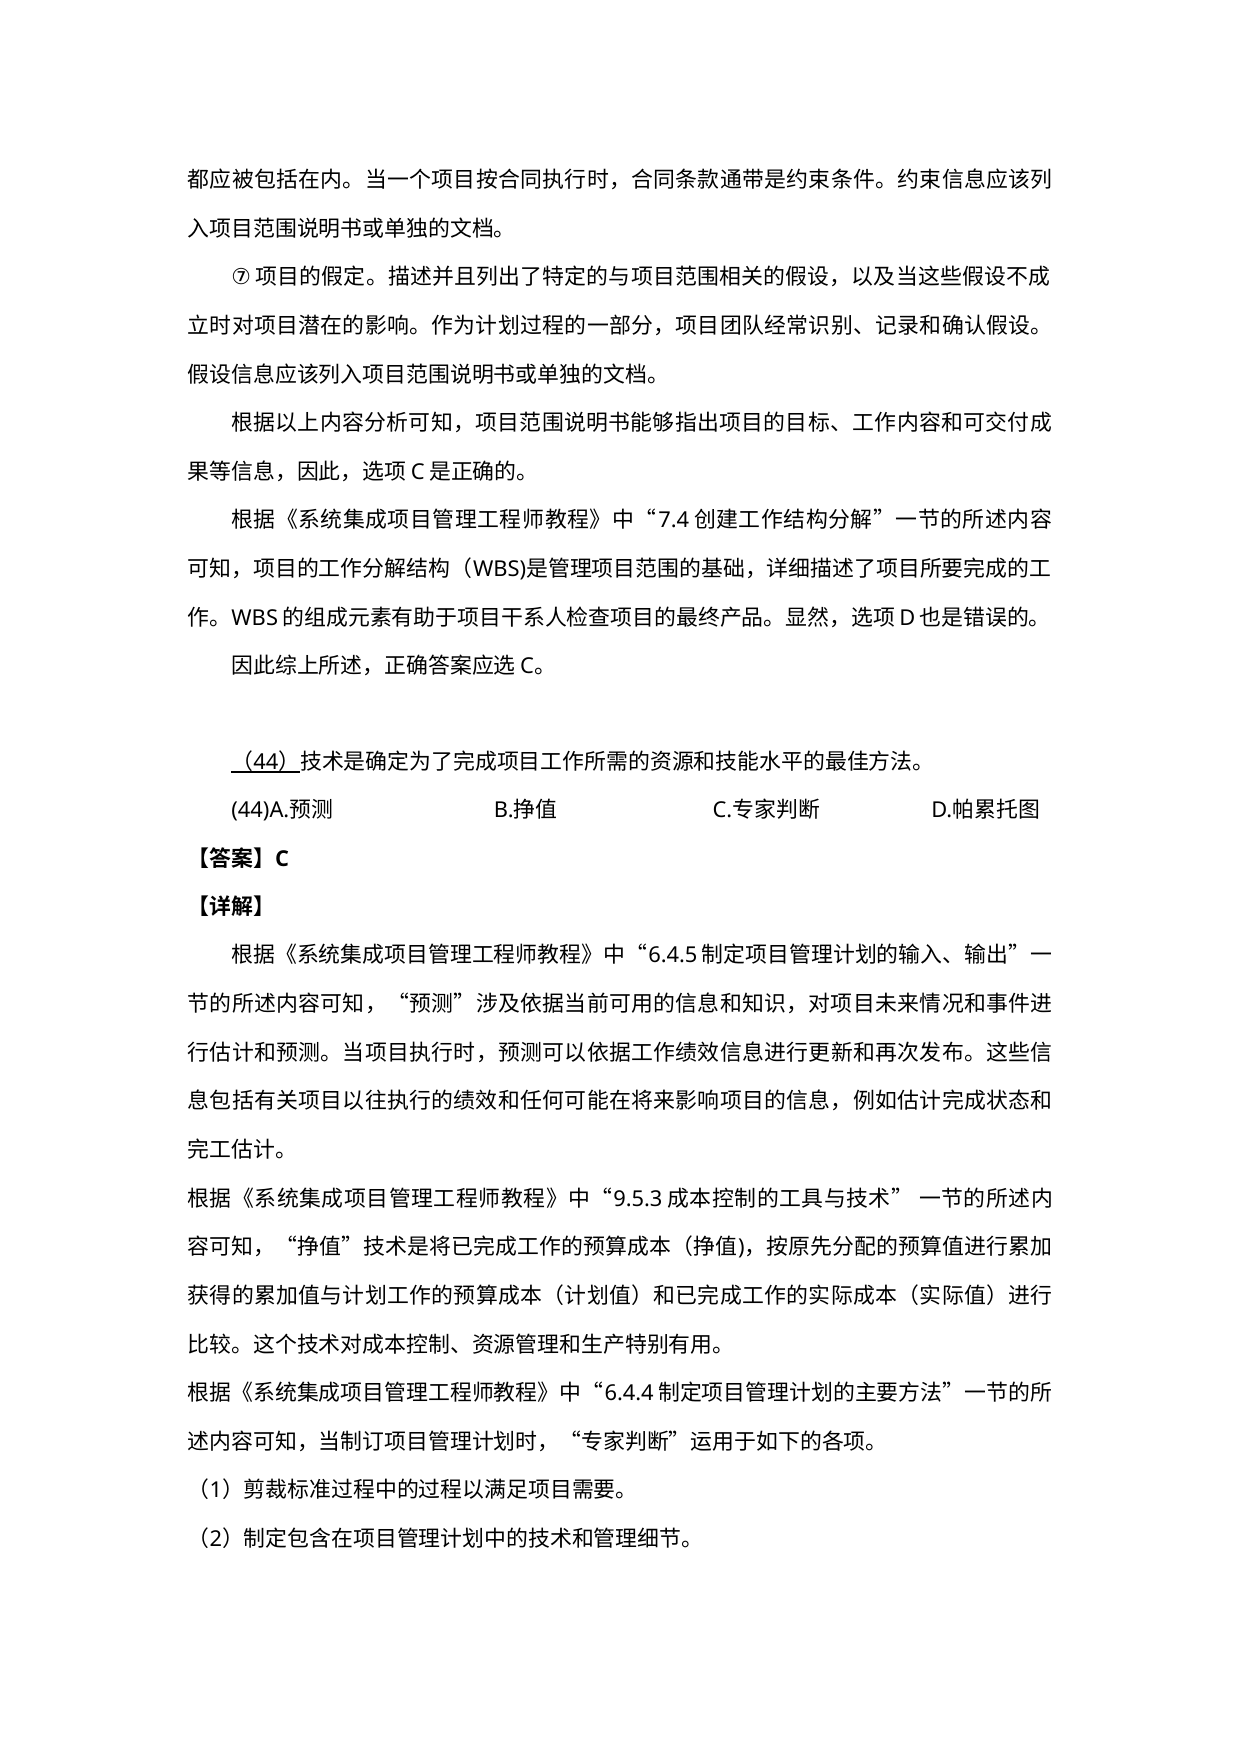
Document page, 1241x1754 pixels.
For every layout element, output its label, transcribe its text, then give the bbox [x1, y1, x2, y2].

text 【详解】 [187, 888, 1053, 921]
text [187, 162, 1053, 243]
text 根据《系统集成项目管理工程师教程》中“9.5.3成本控制的工具与技术” 一节的所述内容可知，“挣值”技术是将已完成工作的预算成本（挣值)，按原先分配的预算值进行累加获得的累加值与计划工作的预算成本（计划值）和已完成工作的实际成本（实际值）进行比较。这个技术对成本控制、资源管理和生产特别有用。 [187, 1180, 1053, 1359]
text （1）剪裁标准过程中的过程以满足项目需要。 [187, 1472, 1053, 1504]
text 因此综上所述，正确答案应选C。 [187, 648, 1053, 680]
text 【答案】C [187, 840, 1053, 873]
text (44)A.预测 B.挣值 C.专家判断 D.帕累托图 [187, 792, 1053, 824]
text （44）技术是确定为了完成项目工作所需的资源和技能水平的最佳方法。 [187, 743, 1053, 776]
text 根据《系统集成项目管理工程师教程》中“7.4创建工作结构分解”一节的所述内容可知，项目的工作分解结构（WBS)是管理项目范围的基础，详细描述了项目所要完成的工作。WBS的组成元素有助于项目干系人检查项目的最终产品。显然，选项D也是错误的。 [187, 502, 1053, 632]
text （2）制定包含在项目管理计划中的技术和管理细节。 [187, 1520, 1053, 1553]
text ⑦项目的假定。描述并且列出了特定的与项目范围相关的假设，以及当这些假设不成立时对项目潜在的影响。作为计划过程的一部分，项目团队经常识别、记录和确认假设。假设信息应该列入项目范围说明书或单独的文档。 [187, 259, 1053, 389]
text 根据《系统集成项目管理工程师教程》中“6.4.5制定项目管理计划的输入、输出”一节的所述内容可知，“预测”涉及依据当前可用的信息和知识，对项目未来情况和事件进行估计和预测。当项目执行时，预测可以依据工作绩效信息进行更新和再次发布。这些信息包括有关项目以往执行的绩效和任何可能在将来影响项目的信息，例如估计完成状态和完工估计。 [187, 937, 1053, 1164]
text 根据《系统集成项目管理工程师教程》中“6.4.4制定项目管理计划的主要方法”一节的所述内容可知，当制订项目管理计划时，“专家判断”运用于如下的各项。 [187, 1375, 1053, 1456]
text 根据以上内容分析可知，项目范围说明书能够指出项目的目标、工作内容和可交付成果等信息，因此，选项C是正确的。 [187, 405, 1053, 486]
